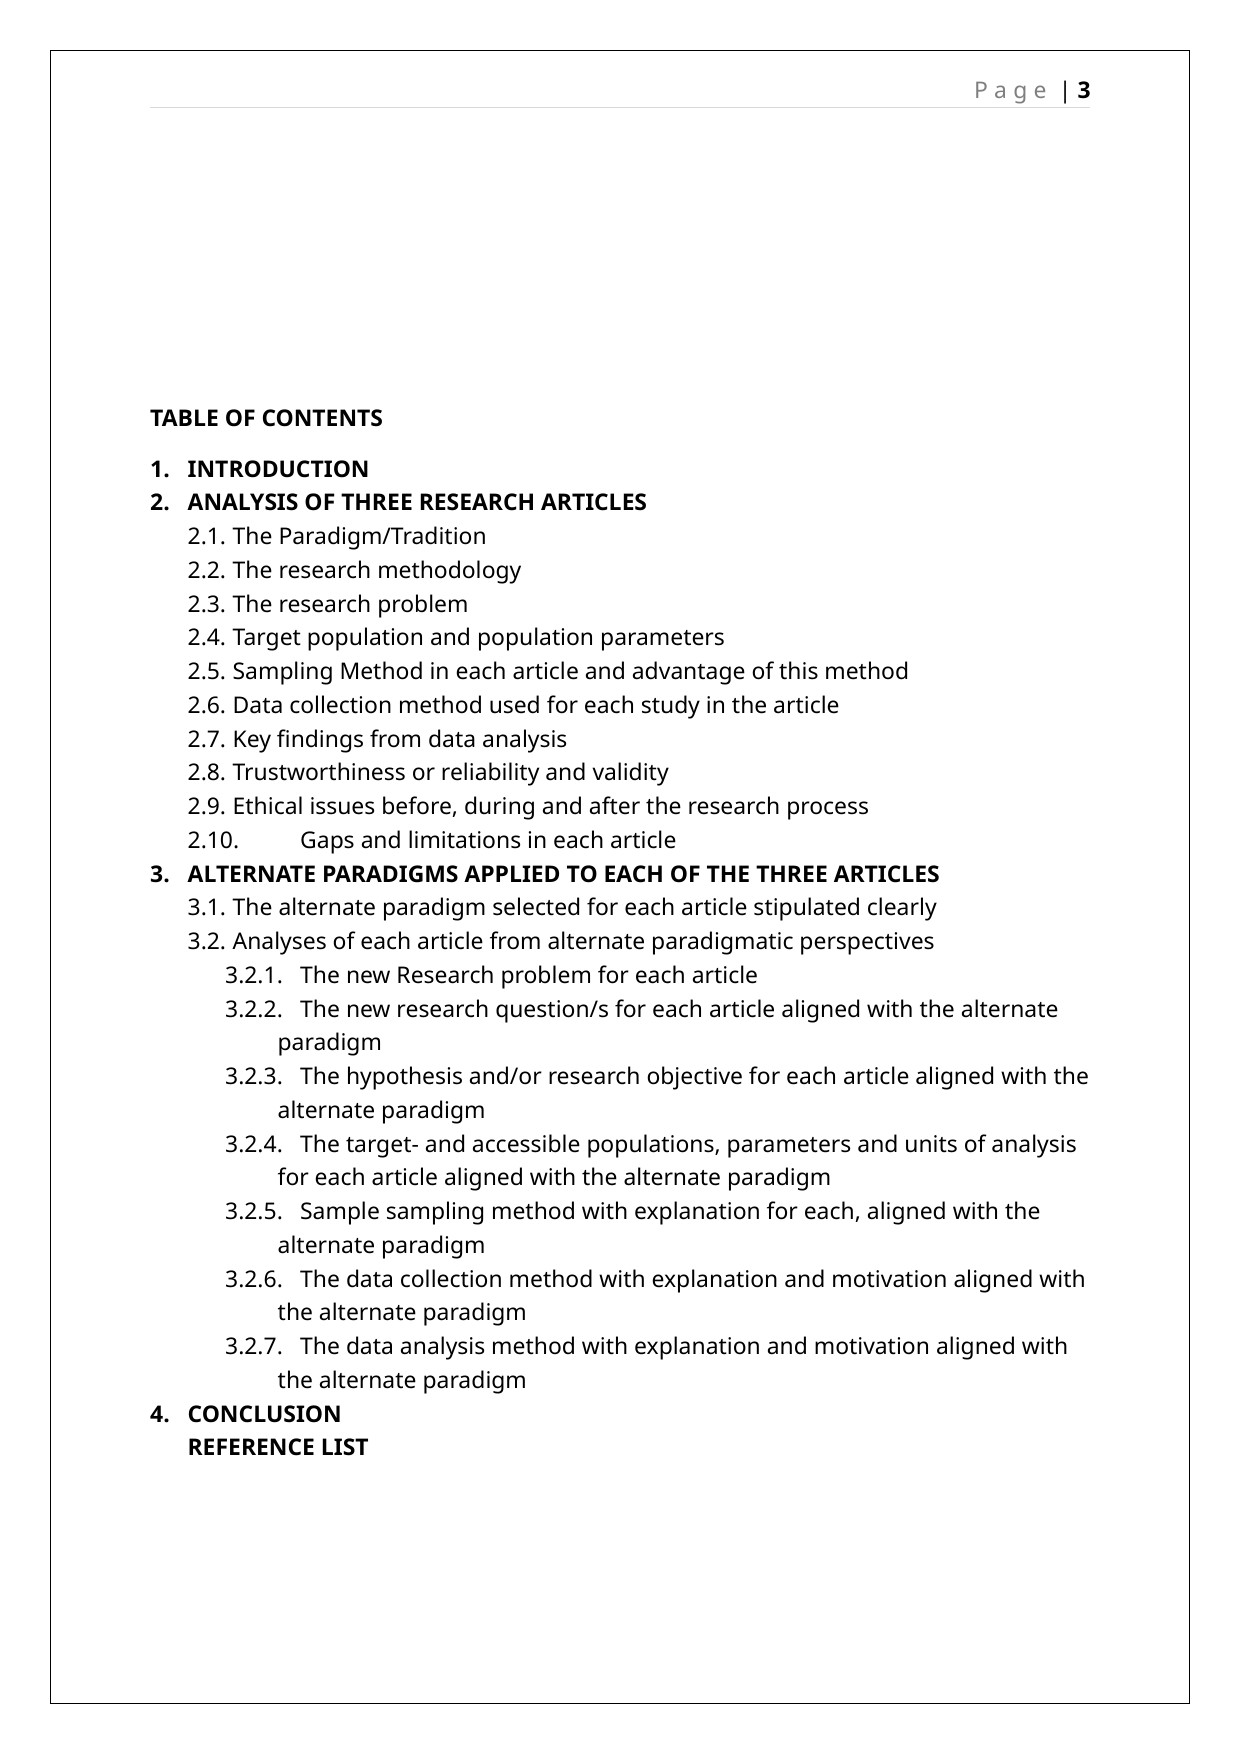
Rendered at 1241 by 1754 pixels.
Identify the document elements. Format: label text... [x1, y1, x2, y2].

list Data collection method used for each study in the article [187, 689, 1090, 720]
list The target- and accessible populations, parameters and units of analysis for each article aligned with the alternate paradigm [225, 1127, 1090, 1192]
list The data collection method with explanation and motivation aligned with the alternate paradigm [225, 1262, 1090, 1327]
list REFERENCE LIST [187, 1431, 1090, 1462]
list Trustworthiness or reliability and validity [187, 756, 1090, 787]
list Sampling Method in each article and advantage of this method [187, 655, 1090, 686]
list Ethical issues before, during and after the research process [187, 790, 1090, 821]
list The new Research problem for each article [225, 959, 1090, 990]
list The Paradigm/Tradition [187, 520, 1090, 551]
list ANALYSIS OF THREE RESEARCH ARTICLES [150, 486, 1090, 517]
list INTRODUCTION [150, 452, 1090, 484]
list Target population and population parameters [187, 621, 1090, 652]
list ALTERNATE PARADIGMS APPLIED TO EACH OF THE THREE ARTICLES [150, 857, 1090, 889]
list The new research question/s for each article aligned with the alternate paradigm [225, 992, 1090, 1057]
list The alternate paradigm selected for each article stipulated clearly [187, 891, 1090, 922]
list The research methodology [187, 554, 1090, 585]
list Gaps and limitations in each article [187, 824, 1090, 855]
list Sample sampling method with explanation for each, aligned with the alternate paradigm [225, 1195, 1090, 1260]
list The hypothesis and/or research objective for each article aligned with the alternate paradigm [225, 1060, 1090, 1125]
list Analyses of each article from alternate paradigmatic perspectives [187, 925, 1090, 956]
list The research problem [187, 587, 1090, 619]
list The data analysis method with explanation and motivation aligned with the alternate paradigm [225, 1330, 1090, 1395]
list Key findings from data analysis [187, 722, 1090, 754]
text TABLE OF CONTENTS [150, 402, 1090, 433]
list CONCLUSION [150, 1397, 1090, 1429]
